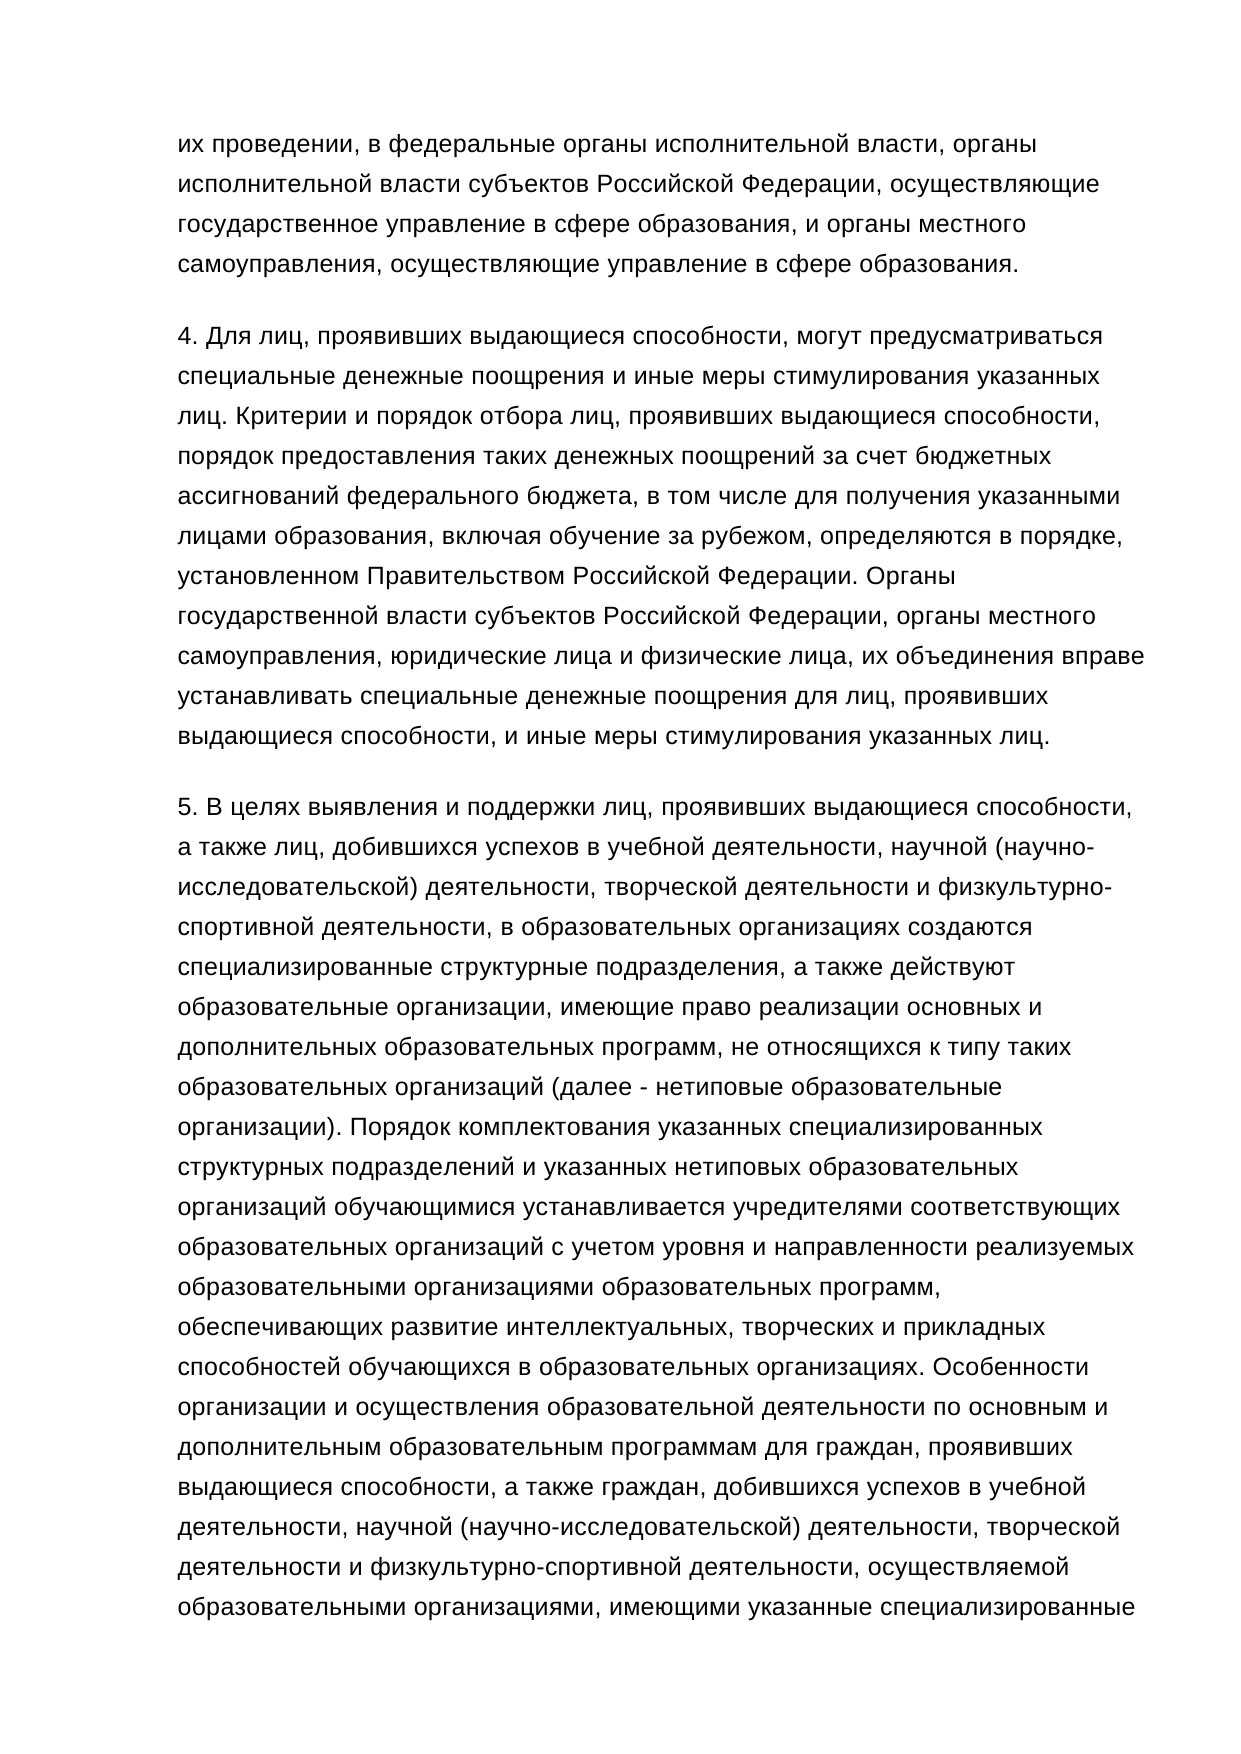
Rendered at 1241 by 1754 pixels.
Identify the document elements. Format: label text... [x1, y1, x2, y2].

text 4. Для лиц, проявивших выдающиеся способности, могут предусматриваться специальные денежные поощрения и иные меры стимулирования указанных лиц. Критерии и порядок отбора лиц, проявивших выдающиеся способности, порядок предоставления таких денежных поощрений за счет бюджетных ассигнований федерального бюджета, в том числе для получения указанными лицами образования, включая обучение за рубежом, определяются в порядке, установленном Правительством Российской Федерации. Органы государственной власти субъектов Российской Федерации, органы местного самоуправления, юридические лица и физические лица, их объединения вправе устанавливать специальные денежные поощрения для лиц, проявивших выдающиеся способности, и иные меры стимулирования указанных лиц. [177, 309, 1152, 749]
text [177, 781, 1152, 1621]
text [177, 118, 1152, 278]
